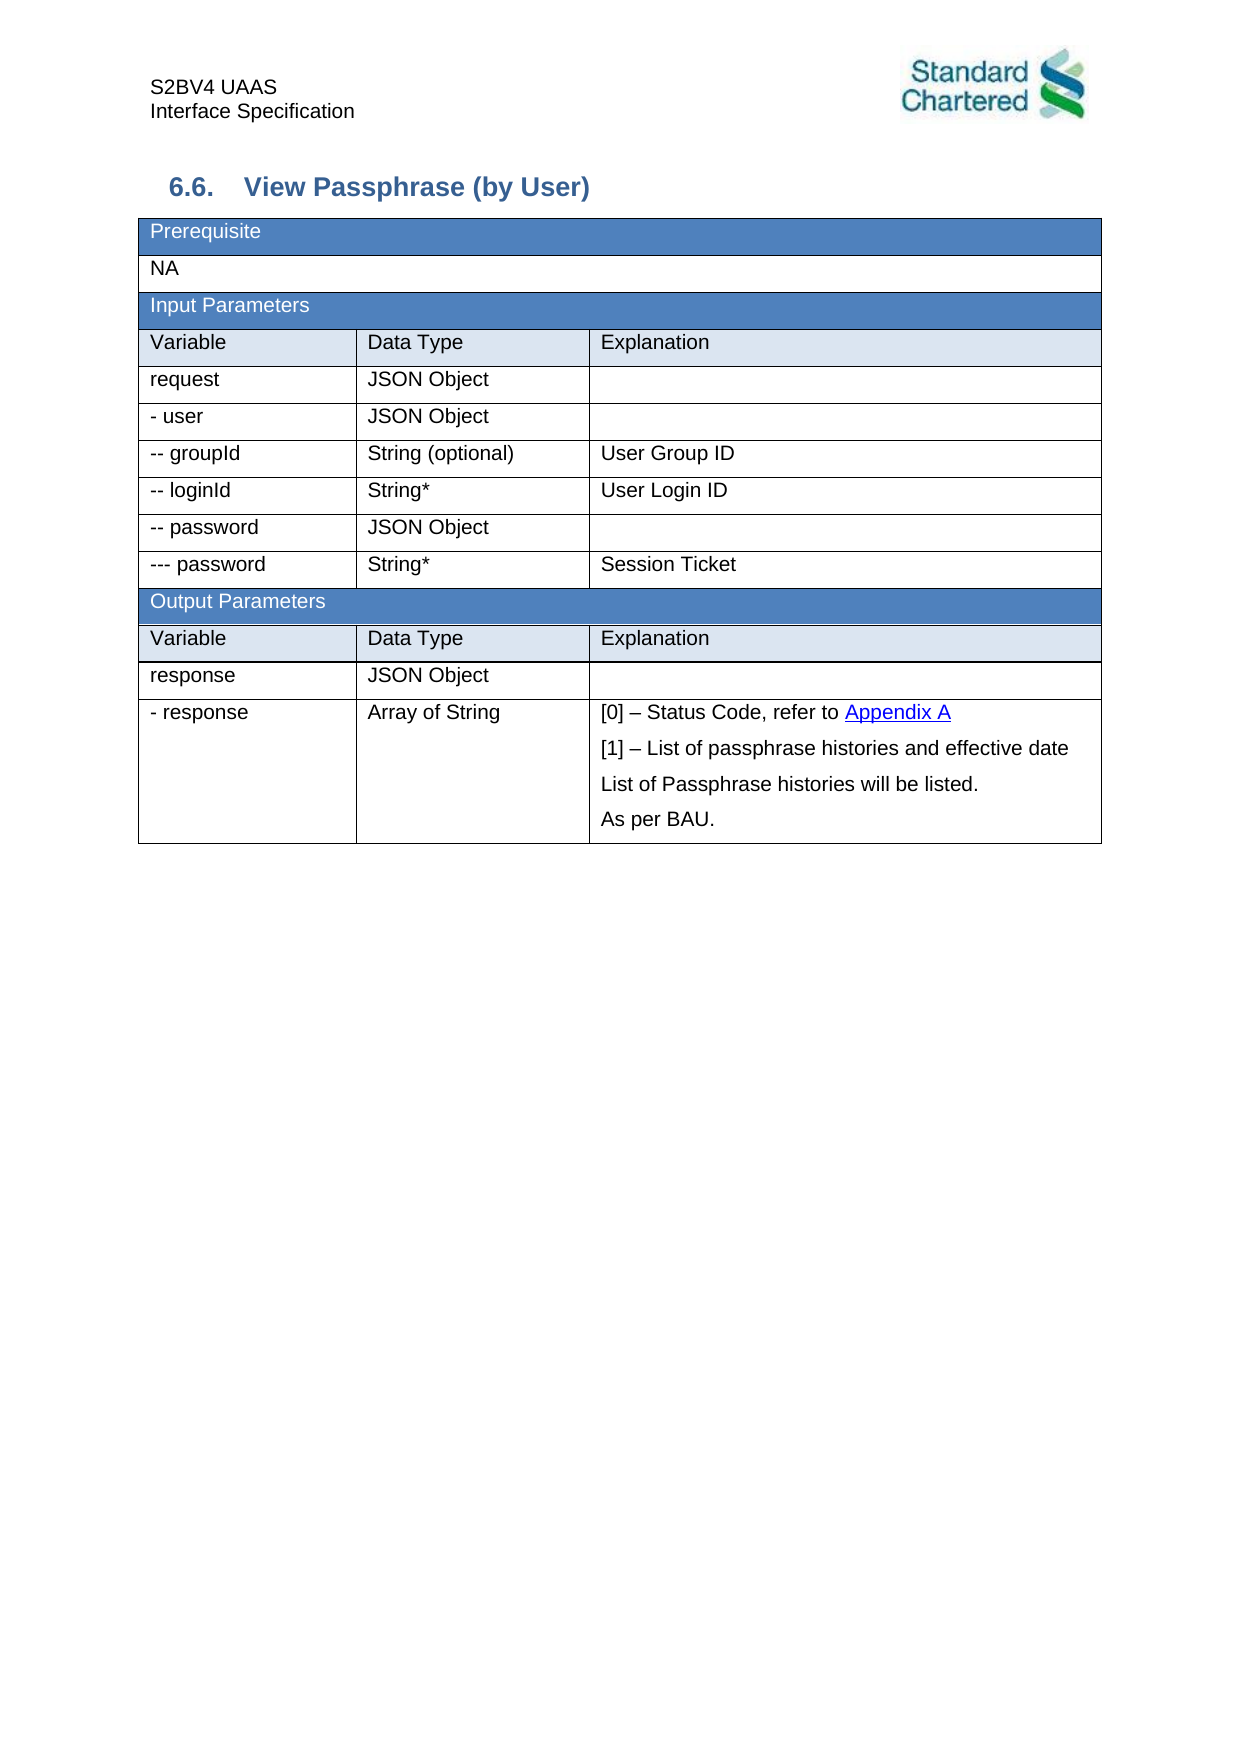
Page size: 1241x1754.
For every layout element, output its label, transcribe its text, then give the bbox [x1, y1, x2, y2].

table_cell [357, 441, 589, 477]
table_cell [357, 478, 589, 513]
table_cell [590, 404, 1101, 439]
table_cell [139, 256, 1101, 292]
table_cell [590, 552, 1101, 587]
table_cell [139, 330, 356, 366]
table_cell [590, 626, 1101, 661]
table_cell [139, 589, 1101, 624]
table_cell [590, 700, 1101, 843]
picture [900, 45, 1089, 124]
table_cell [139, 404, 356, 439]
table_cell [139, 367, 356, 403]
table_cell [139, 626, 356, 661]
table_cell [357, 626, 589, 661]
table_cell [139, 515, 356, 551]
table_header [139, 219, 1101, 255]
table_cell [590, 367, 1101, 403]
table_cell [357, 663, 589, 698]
subtitle View Passphrase (by User) [169, 171, 1090, 202]
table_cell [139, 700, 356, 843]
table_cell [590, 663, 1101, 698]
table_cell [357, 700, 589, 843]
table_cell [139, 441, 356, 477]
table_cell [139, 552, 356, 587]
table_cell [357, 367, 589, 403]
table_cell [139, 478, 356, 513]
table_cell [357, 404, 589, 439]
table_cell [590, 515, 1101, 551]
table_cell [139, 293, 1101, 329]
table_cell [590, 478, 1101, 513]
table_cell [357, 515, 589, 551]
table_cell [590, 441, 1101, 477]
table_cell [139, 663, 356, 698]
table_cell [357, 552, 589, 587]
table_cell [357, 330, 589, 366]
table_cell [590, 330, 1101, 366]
